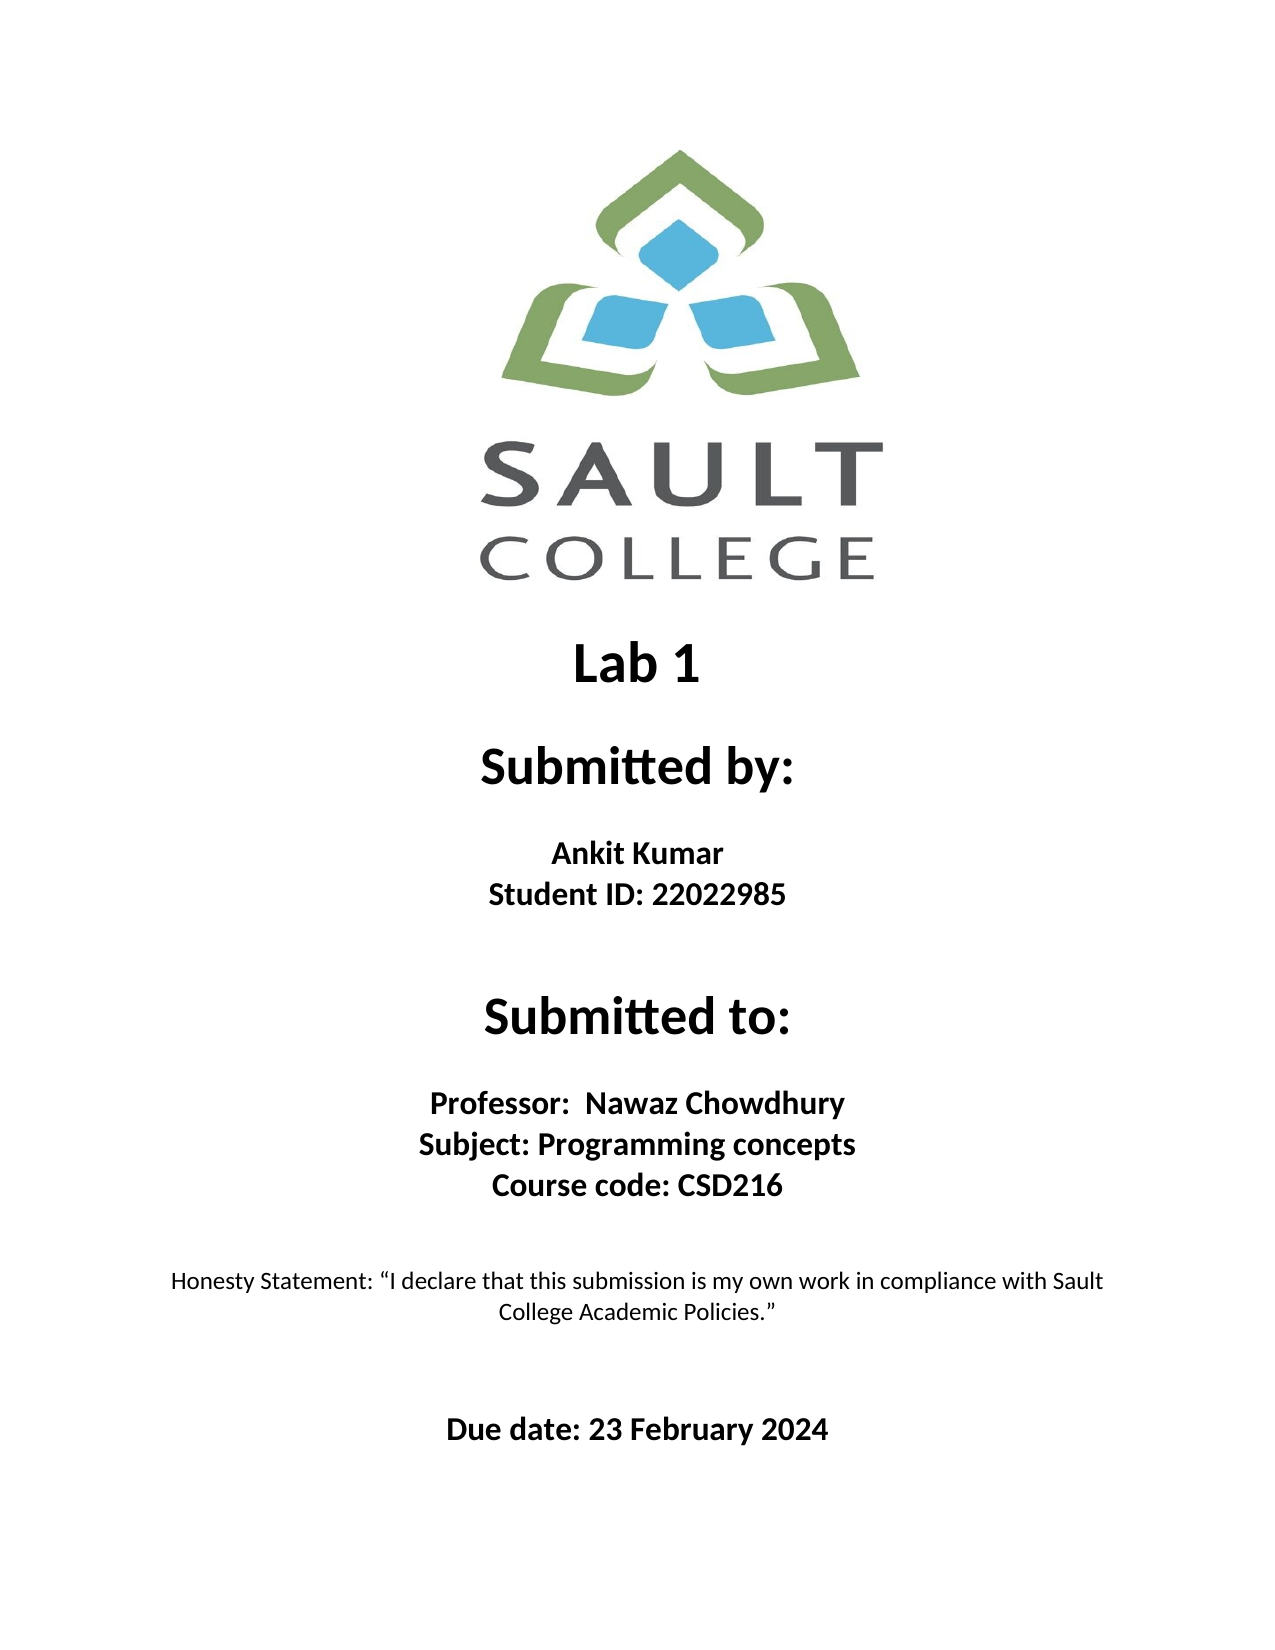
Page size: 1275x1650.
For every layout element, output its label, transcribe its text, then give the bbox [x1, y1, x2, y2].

text Student ID: 22022985 [150, 872, 1125, 913]
text Submitted to: [150, 982, 1125, 1048]
text Honesty Statement: “I declare that this submission is my own work in compliance with Sault College Academic Policies.” [150, 1265, 1125, 1326]
text Lab 1 [150, 625, 1125, 697]
text Course code: CSD216 [150, 1164, 1125, 1204]
text Subject: Programming concepts [150, 1123, 1125, 1164]
text Ankit Kumar [150, 832, 1125, 872]
text Professor: Nawaz Chowdhury [150, 1082, 1125, 1123]
picture [472, 150, 886, 586]
text Due date: 23 February 2024 [150, 1408, 1125, 1449]
text Submitted by: [150, 732, 1125, 798]
